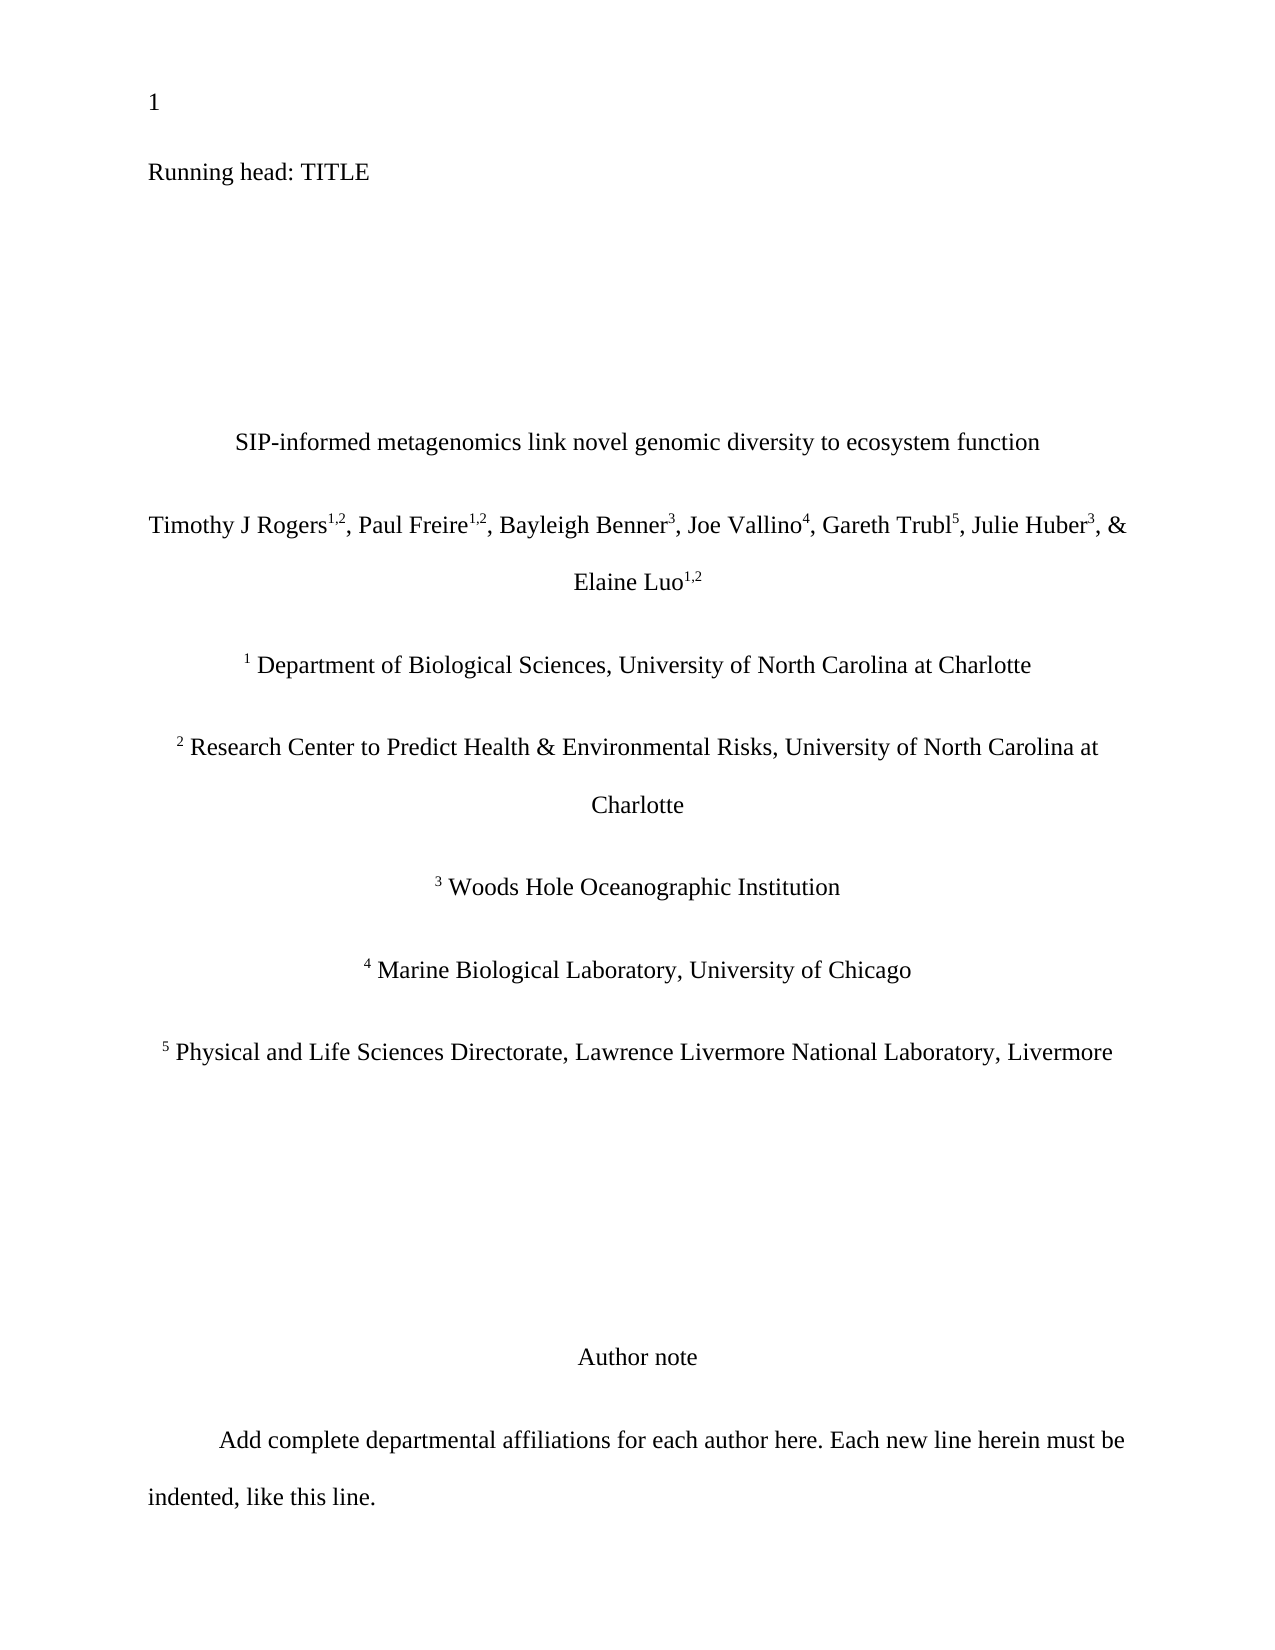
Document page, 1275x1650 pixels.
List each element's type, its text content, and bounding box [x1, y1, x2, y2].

text Add complete departmental affiliations for each author here. Each new line herein must be indented, like this line. [148, 1425, 1127, 1511]
title Author note [148, 1342, 1127, 1371]
title SIP-informed metagenomics link novel genomic diversity to ecosystem function [148, 427, 1127, 456]
text 2 Research Center to Predict Health & Environmental Risks, University of North Carolina at Charlotte [148, 732, 1127, 819]
text 5 Physical and Life Sciences Directorate, Lawrence Livermore National Laboratory, Livermore [148, 1037, 1127, 1066]
text 1 Department of Biological Sciences, University of North Carolina at Charlotte [148, 650, 1127, 679]
text 3 Woods Hole Oceanographic Institution [148, 872, 1127, 901]
text Timothy J Rogers1,2, Paul Freire1,2, Bayleigh Benner3, Joe Vallino4, Gareth Trubl5, Julie Huber3, & Elaine Luo1,2 [148, 510, 1127, 596]
text 4 Marine Biological Laboratory, University of Chicago [148, 955, 1127, 984]
